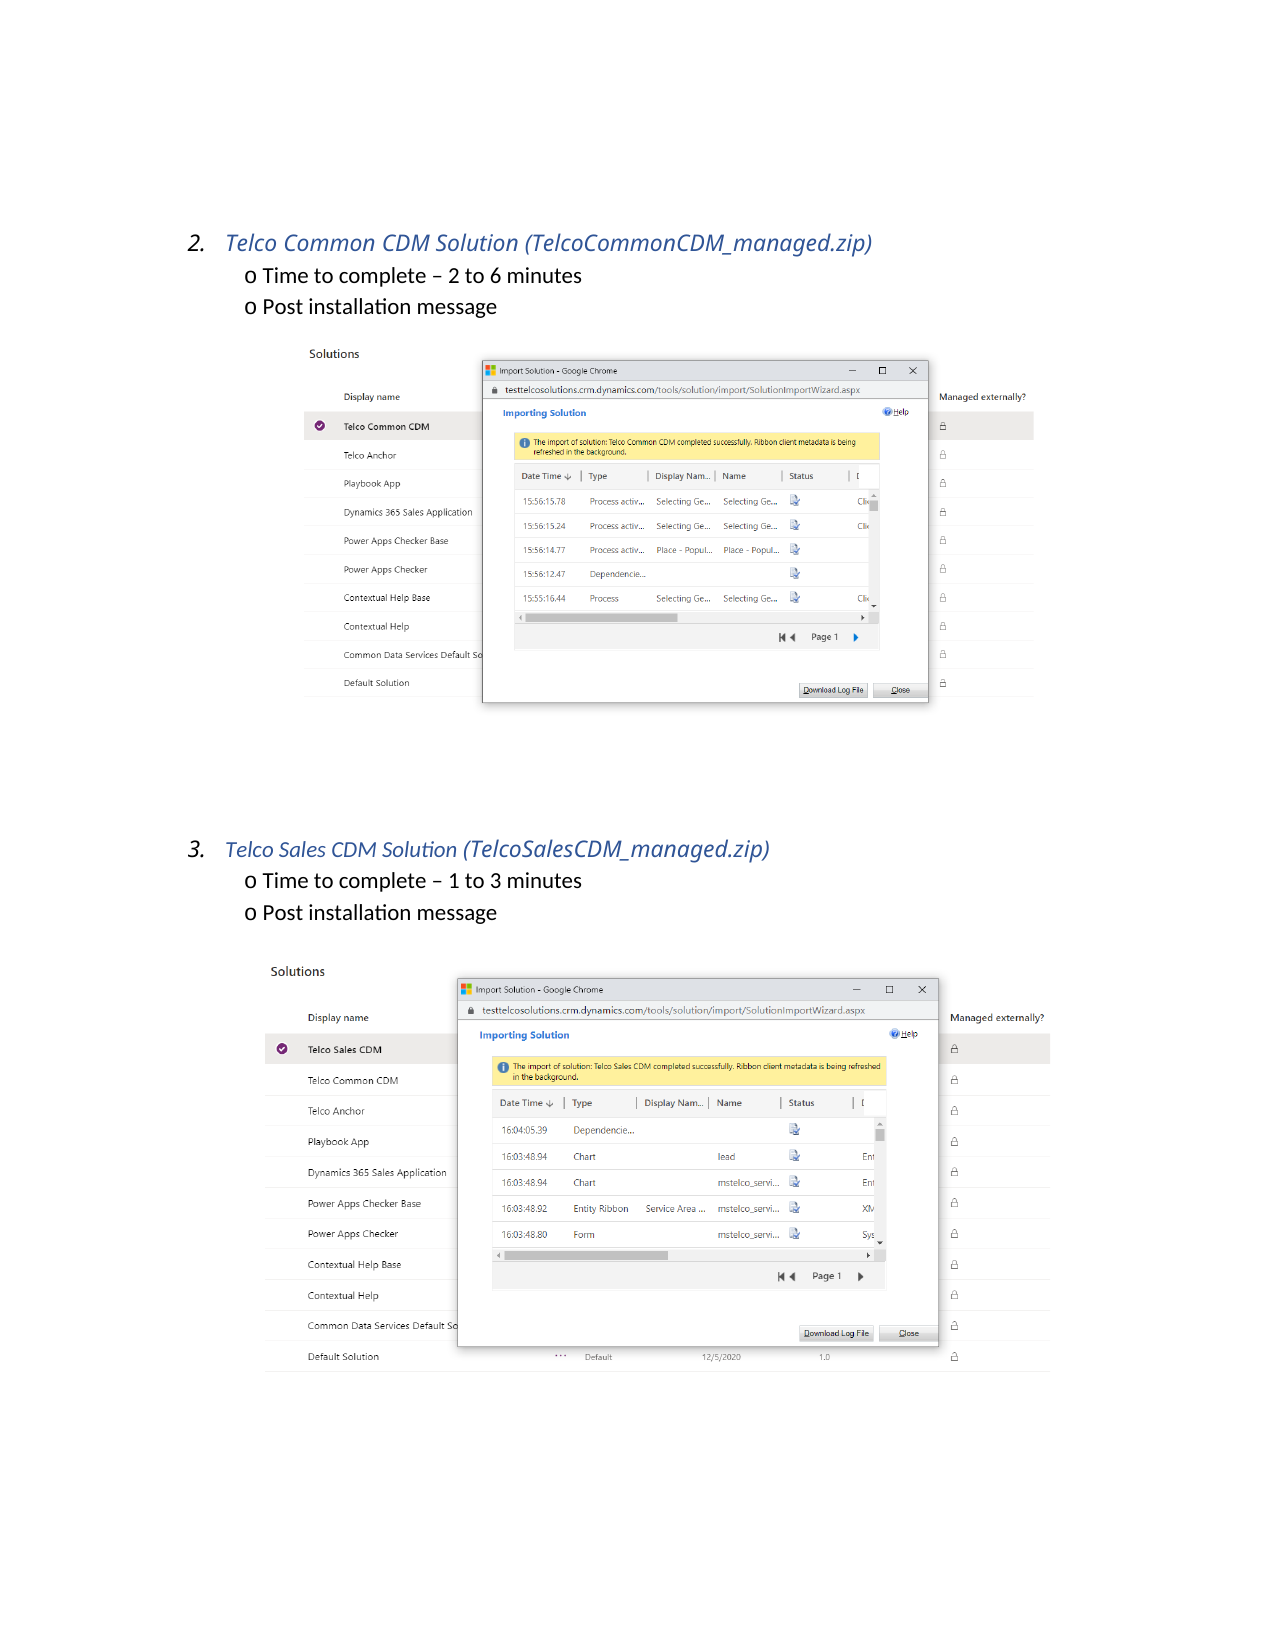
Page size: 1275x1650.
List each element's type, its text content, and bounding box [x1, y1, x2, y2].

subtitle Telco Common CDM Solution (TelcoCommonCDM_managed.zip) [187, 227, 1125, 258]
subtitle Telco Sales CDM Solution (TelcoSalesCDM_managed.zip) [187, 833, 1125, 864]
list Time to complete – 2 to 6 minutes [244, 261, 1125, 290]
list Post installation message [244, 898, 1125, 927]
picture [300, 340, 1034, 721]
list Time to complete – 1 to 3 minutes [244, 866, 1125, 896]
picture [262, 959, 1051, 1374]
list Post installation message [244, 292, 1125, 321]
